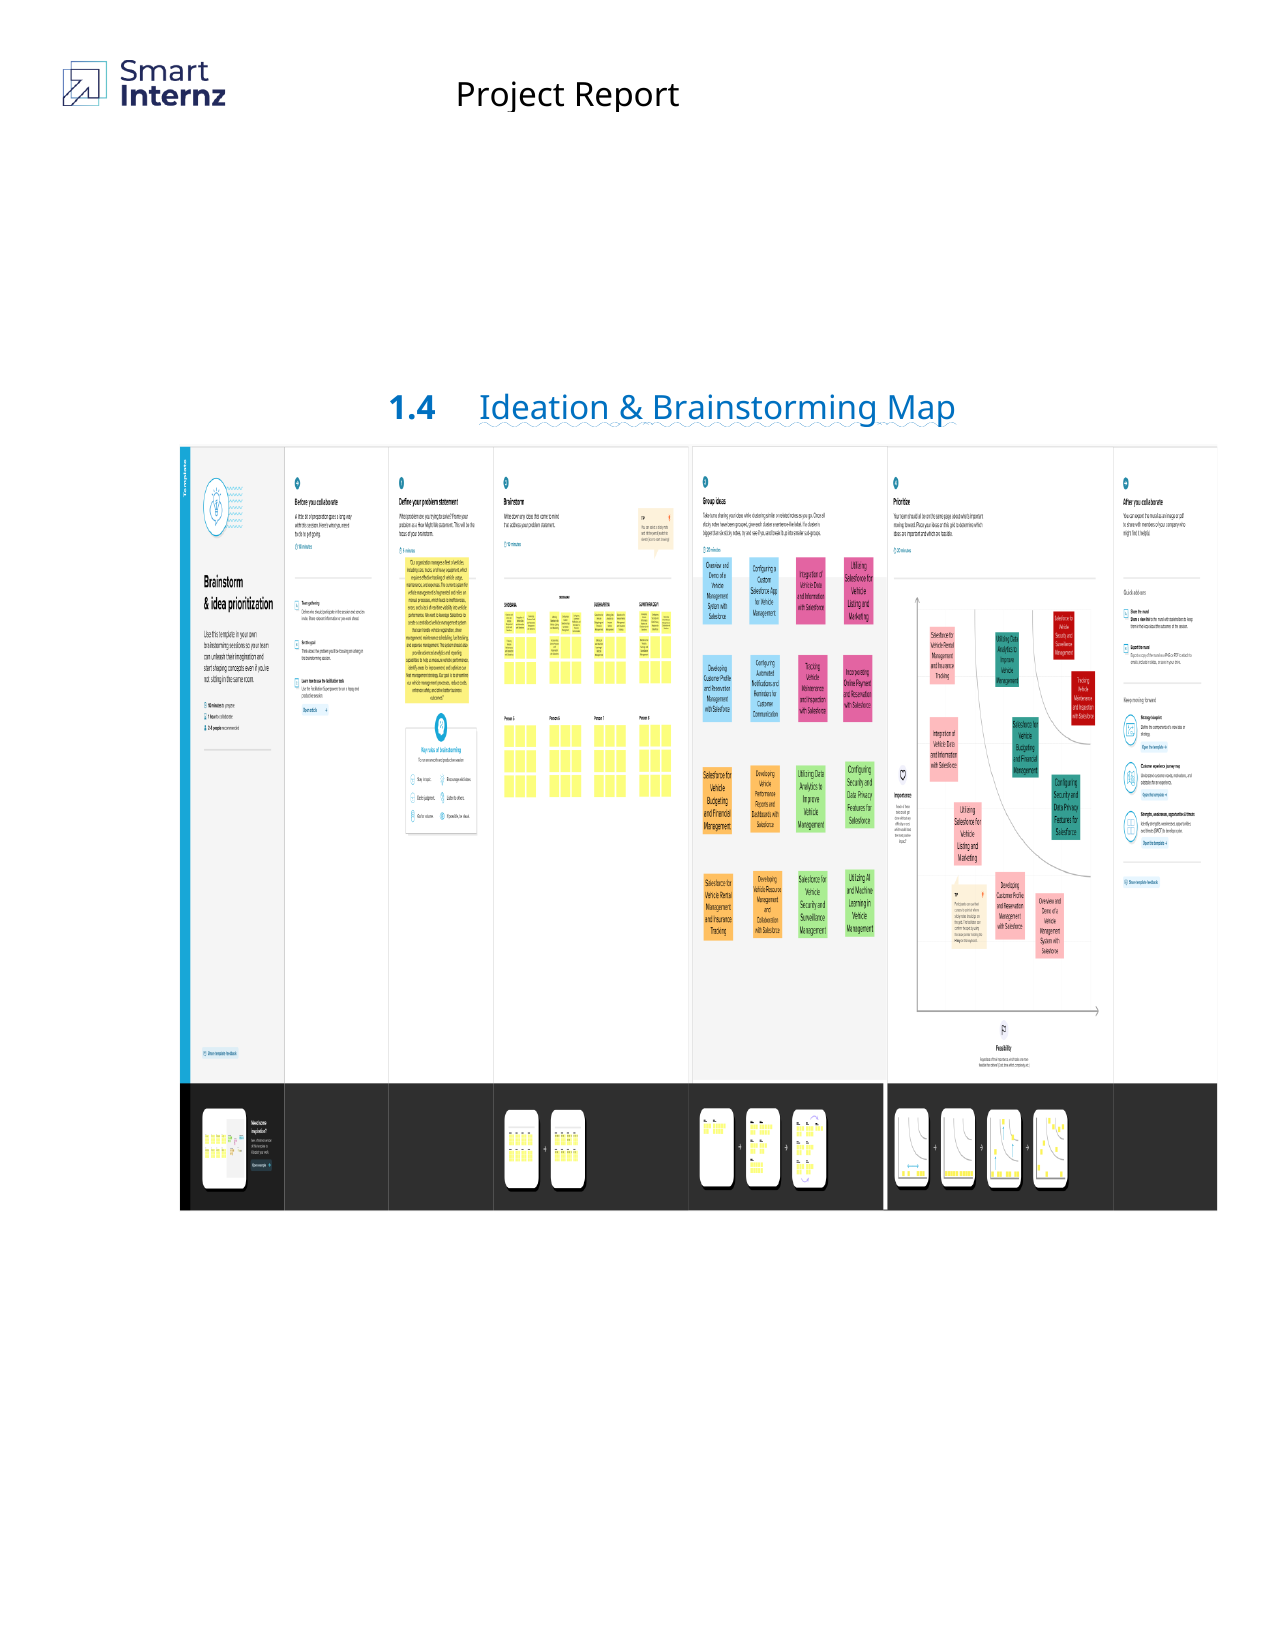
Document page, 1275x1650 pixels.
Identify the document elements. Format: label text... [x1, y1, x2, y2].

picture [62, 60, 226, 106]
list Ideation & Brainstorming Map [388, 384, 1100, 429]
picture [179, 444, 1218, 1212]
